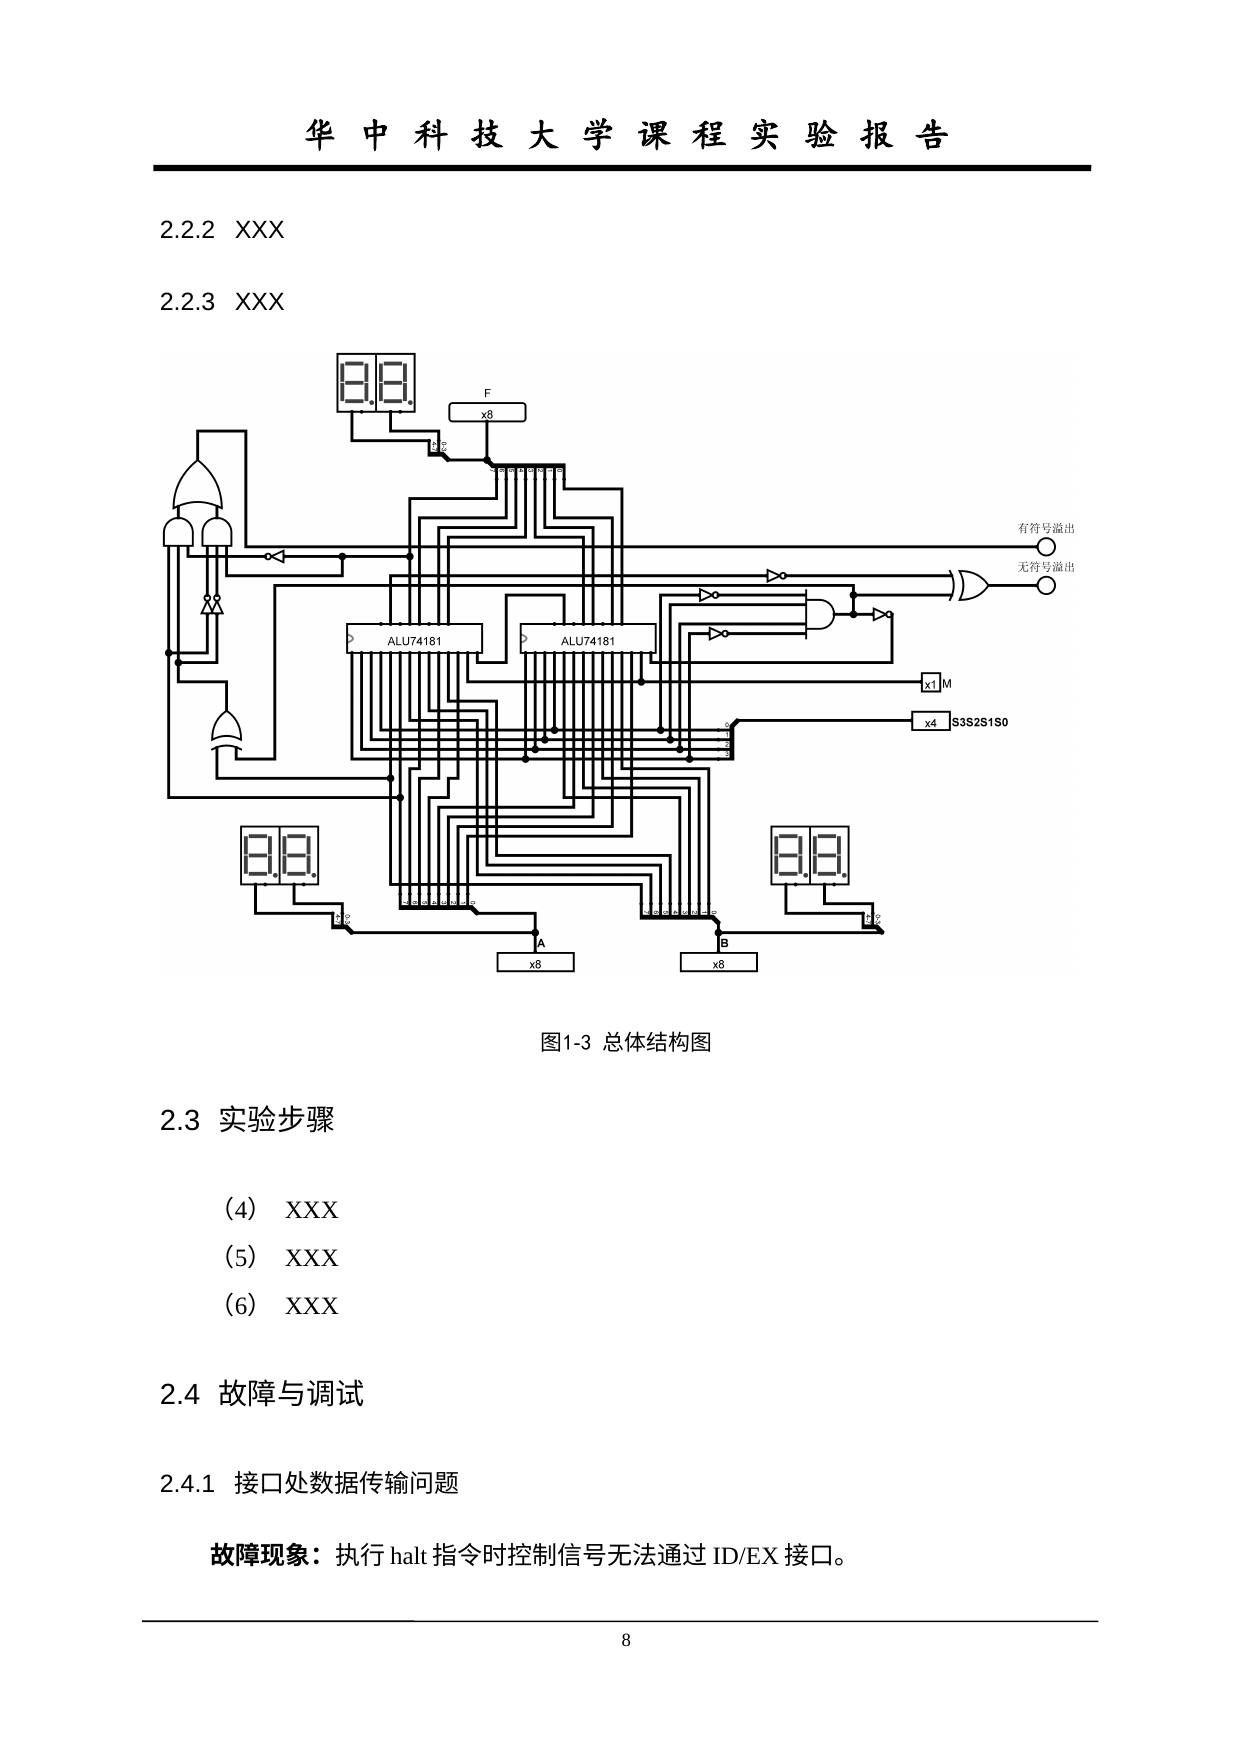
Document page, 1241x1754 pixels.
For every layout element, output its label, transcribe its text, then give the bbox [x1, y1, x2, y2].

list XXX [209, 1232, 1093, 1279]
subtitle 故障与调试 [159, 1375, 1093, 1411]
picture [159, 349, 1079, 976]
text 故障现象：执行halt指令时控制信号无法通过ID/EX接口。 [159, 1530, 1093, 1578]
subtitle XXX [159, 206, 1093, 254]
list XXX [209, 1184, 1093, 1232]
subtitle XXX [159, 277, 1093, 325]
subtitle 实验步骤 [159, 1101, 1093, 1136]
list XXX [209, 1279, 1093, 1327]
subtitle 接口处数据传输问题 [159, 1458, 1093, 1506]
